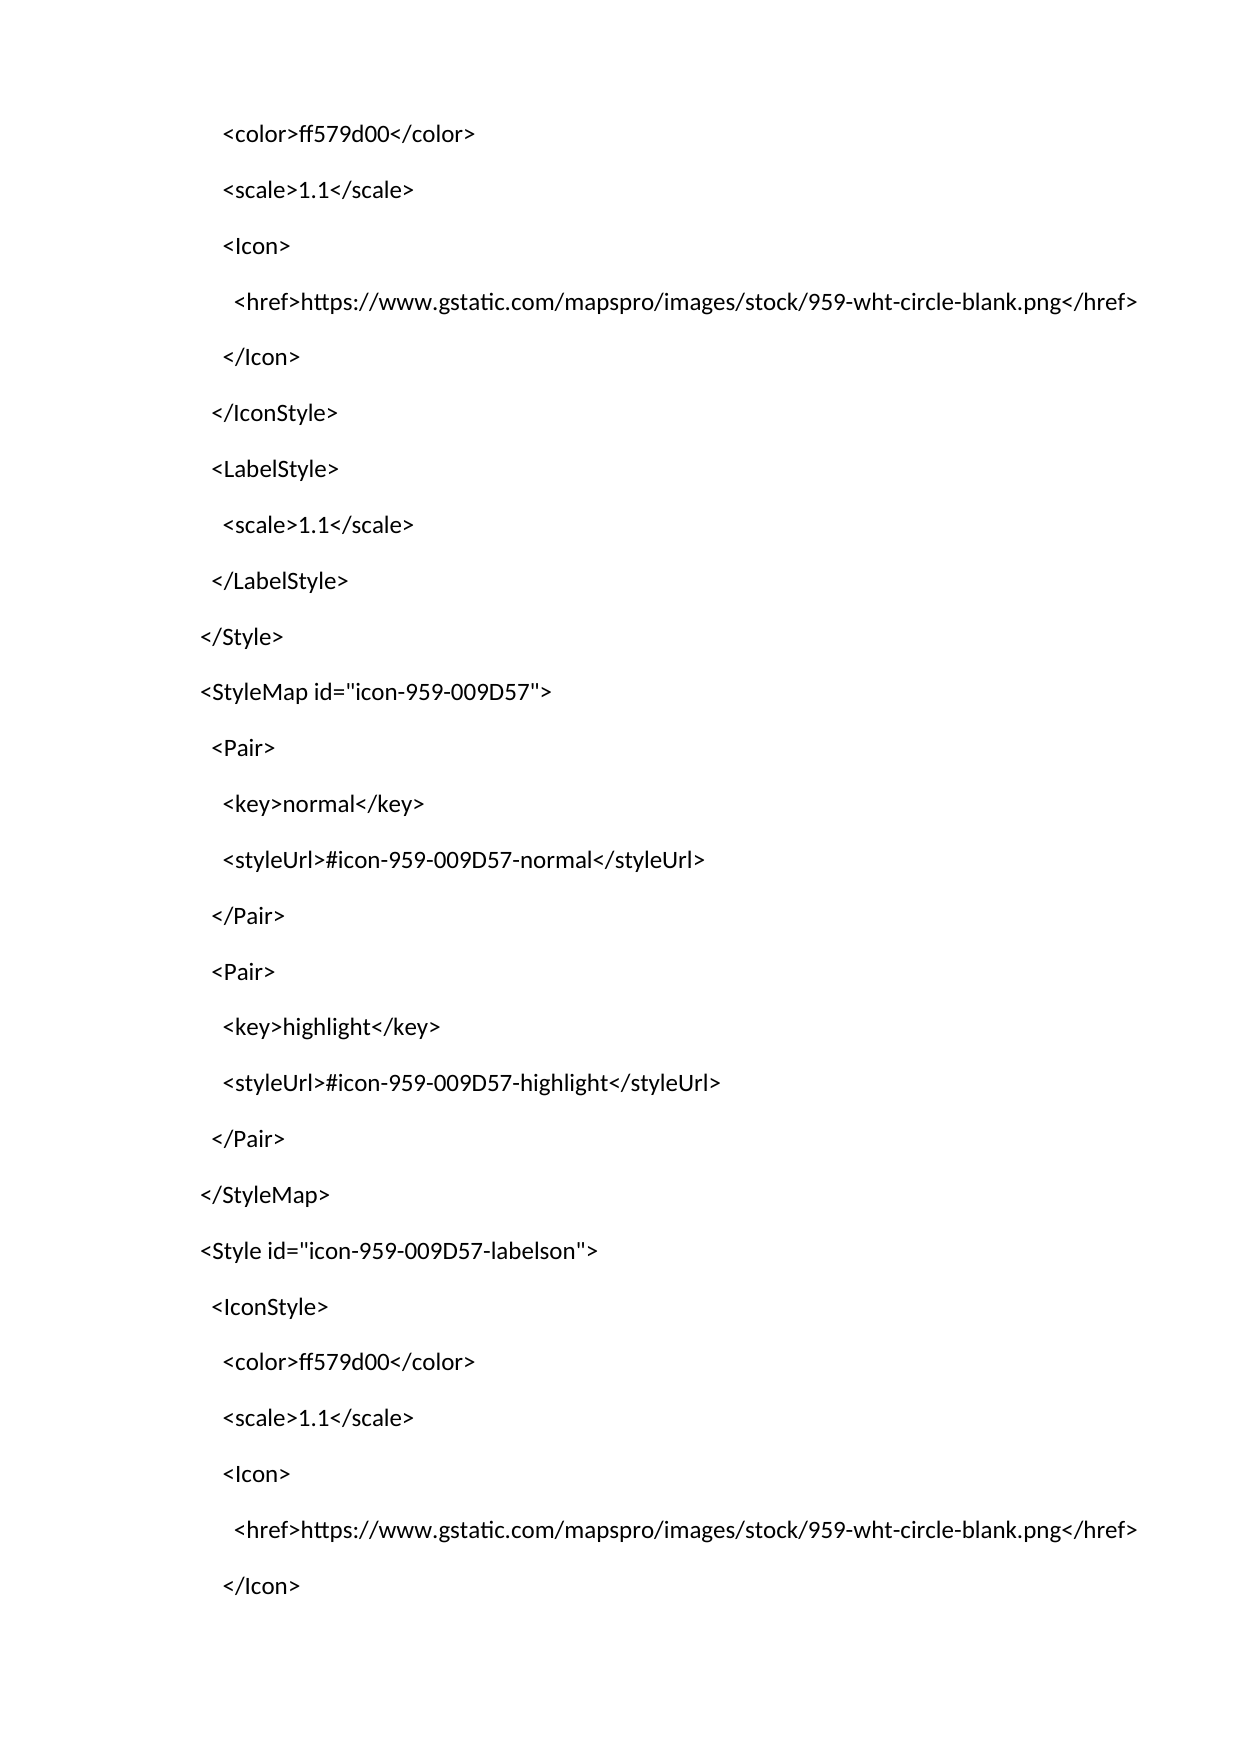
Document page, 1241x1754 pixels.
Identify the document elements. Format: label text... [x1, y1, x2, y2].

text </IconStyle> [177, 397, 1152, 428]
text <styleUrl>#icon-959-009D57-normal</styleUrl> [177, 844, 1152, 874]
text </Pair> [177, 900, 1152, 930]
text </Icon> [177, 1570, 1152, 1600]
text <StyleMap id="icon-959-009D57"> [177, 676, 1152, 707]
text </Icon> [177, 341, 1152, 372]
text <LabelStyle> [177, 453, 1152, 484]
text <Style id="icon-959-009D57-labelson"> [177, 1235, 1152, 1265]
text <href>https://www.gstatic.com/mapspro/images/stock/959-wht-circle-blank.png</href> [177, 286, 1152, 316]
text <key>normal</key> [177, 788, 1152, 819]
text </Style> [177, 621, 1152, 651]
text <color>ff579d00</color> [177, 1346, 1152, 1377]
text <scale>1.1</scale> [177, 1402, 1152, 1433]
text <Pair> [177, 956, 1152, 986]
text <Icon> [177, 230, 1152, 260]
text </StyleMap> [177, 1179, 1152, 1209]
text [177, 1514, 1152, 1544]
text <IconStyle> [177, 1291, 1152, 1321]
text <key>highlight</key> [177, 1011, 1152, 1042]
text </LabelStyle> [177, 565, 1152, 595]
text <color>ff579d00</color> [177, 118, 1152, 149]
text <Icon> [177, 1458, 1152, 1489]
text <Pair> [177, 732, 1152, 763]
text <styleUrl>#icon-959-009D57-highlight</styleUrl> [177, 1067, 1152, 1098]
text <scale>1.1</scale> [177, 509, 1152, 539]
text <scale>1.1</scale> [177, 174, 1152, 204]
text </Pair> [177, 1123, 1152, 1154]
